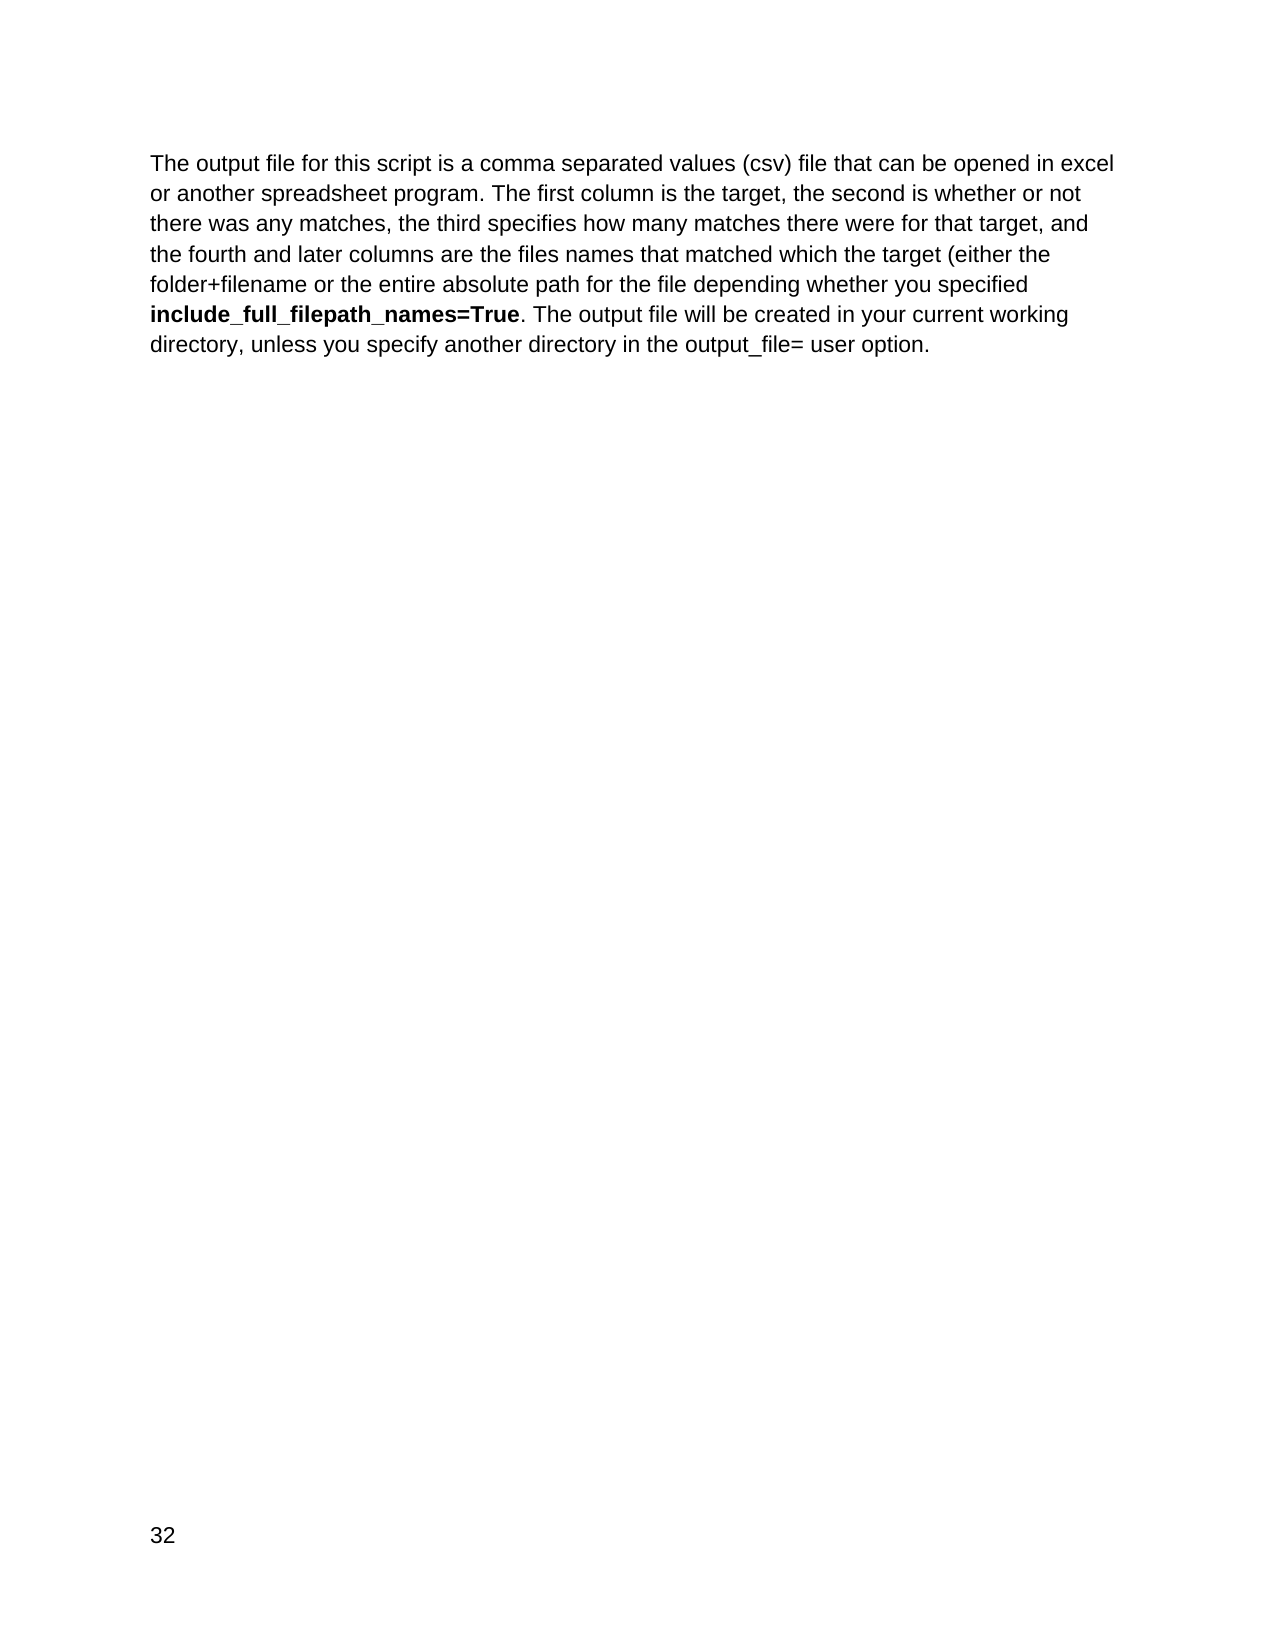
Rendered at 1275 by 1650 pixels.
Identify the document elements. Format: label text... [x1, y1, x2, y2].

text The output file for this script is a comma separated values (csv) file that can be opened in excel or another spreadsheet program. The first column is the target, the second is whether or not there was any matches, the third specifies how many matches there were for that target, and the fourth and later columns are the files names that matched which the target (either the folder+filename or the entire absolute path for the file depending whether you specified include_full_filepath_names=True. The output file will be created in your current working directory, unless you specify another directory in the output_file= user option. [150, 150, 1125, 358]
